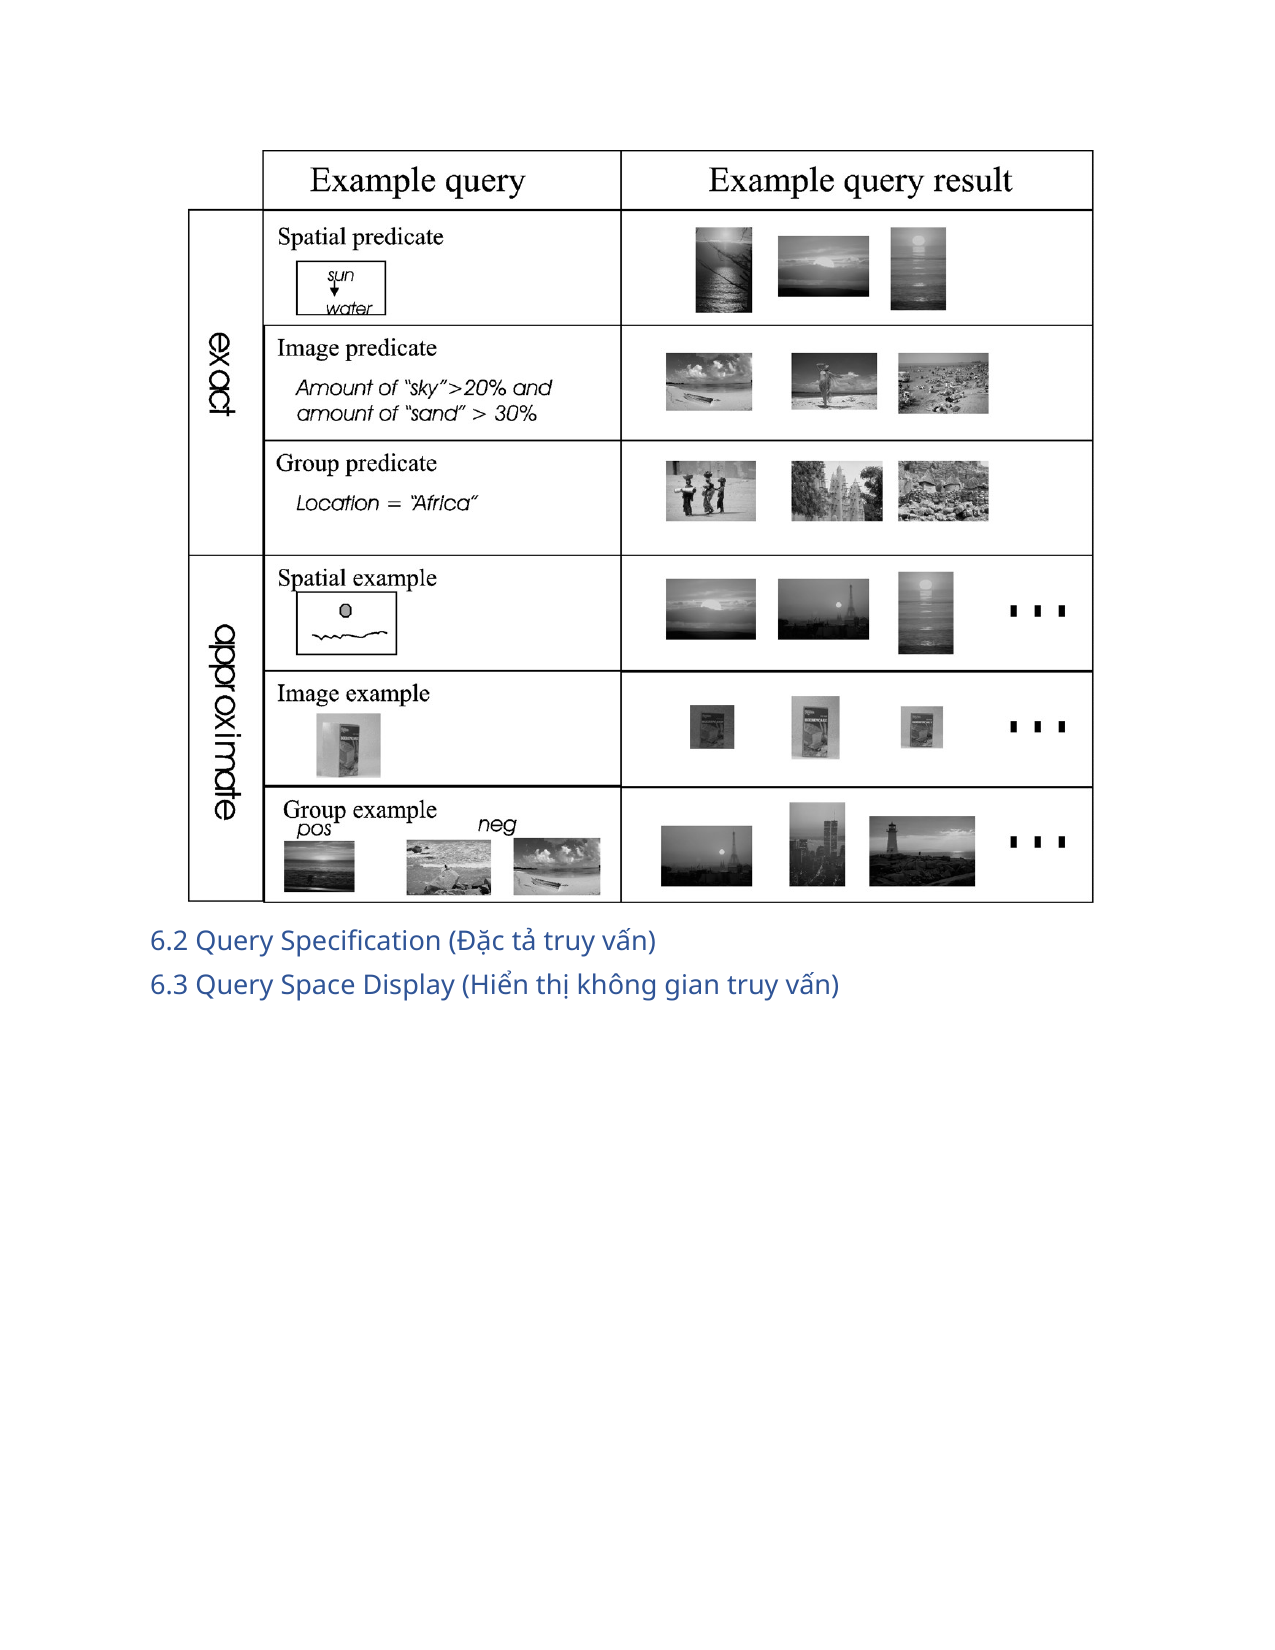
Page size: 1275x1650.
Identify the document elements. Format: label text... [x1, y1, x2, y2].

subtitle 6.3 Query Space Display (Hiển thị không gian truy vấn) [150, 966, 1125, 1002]
picture [187, 150, 1094, 903]
subtitle 6.2 Query Specification (Đặc tả truy vấn) [150, 922, 1125, 958]
